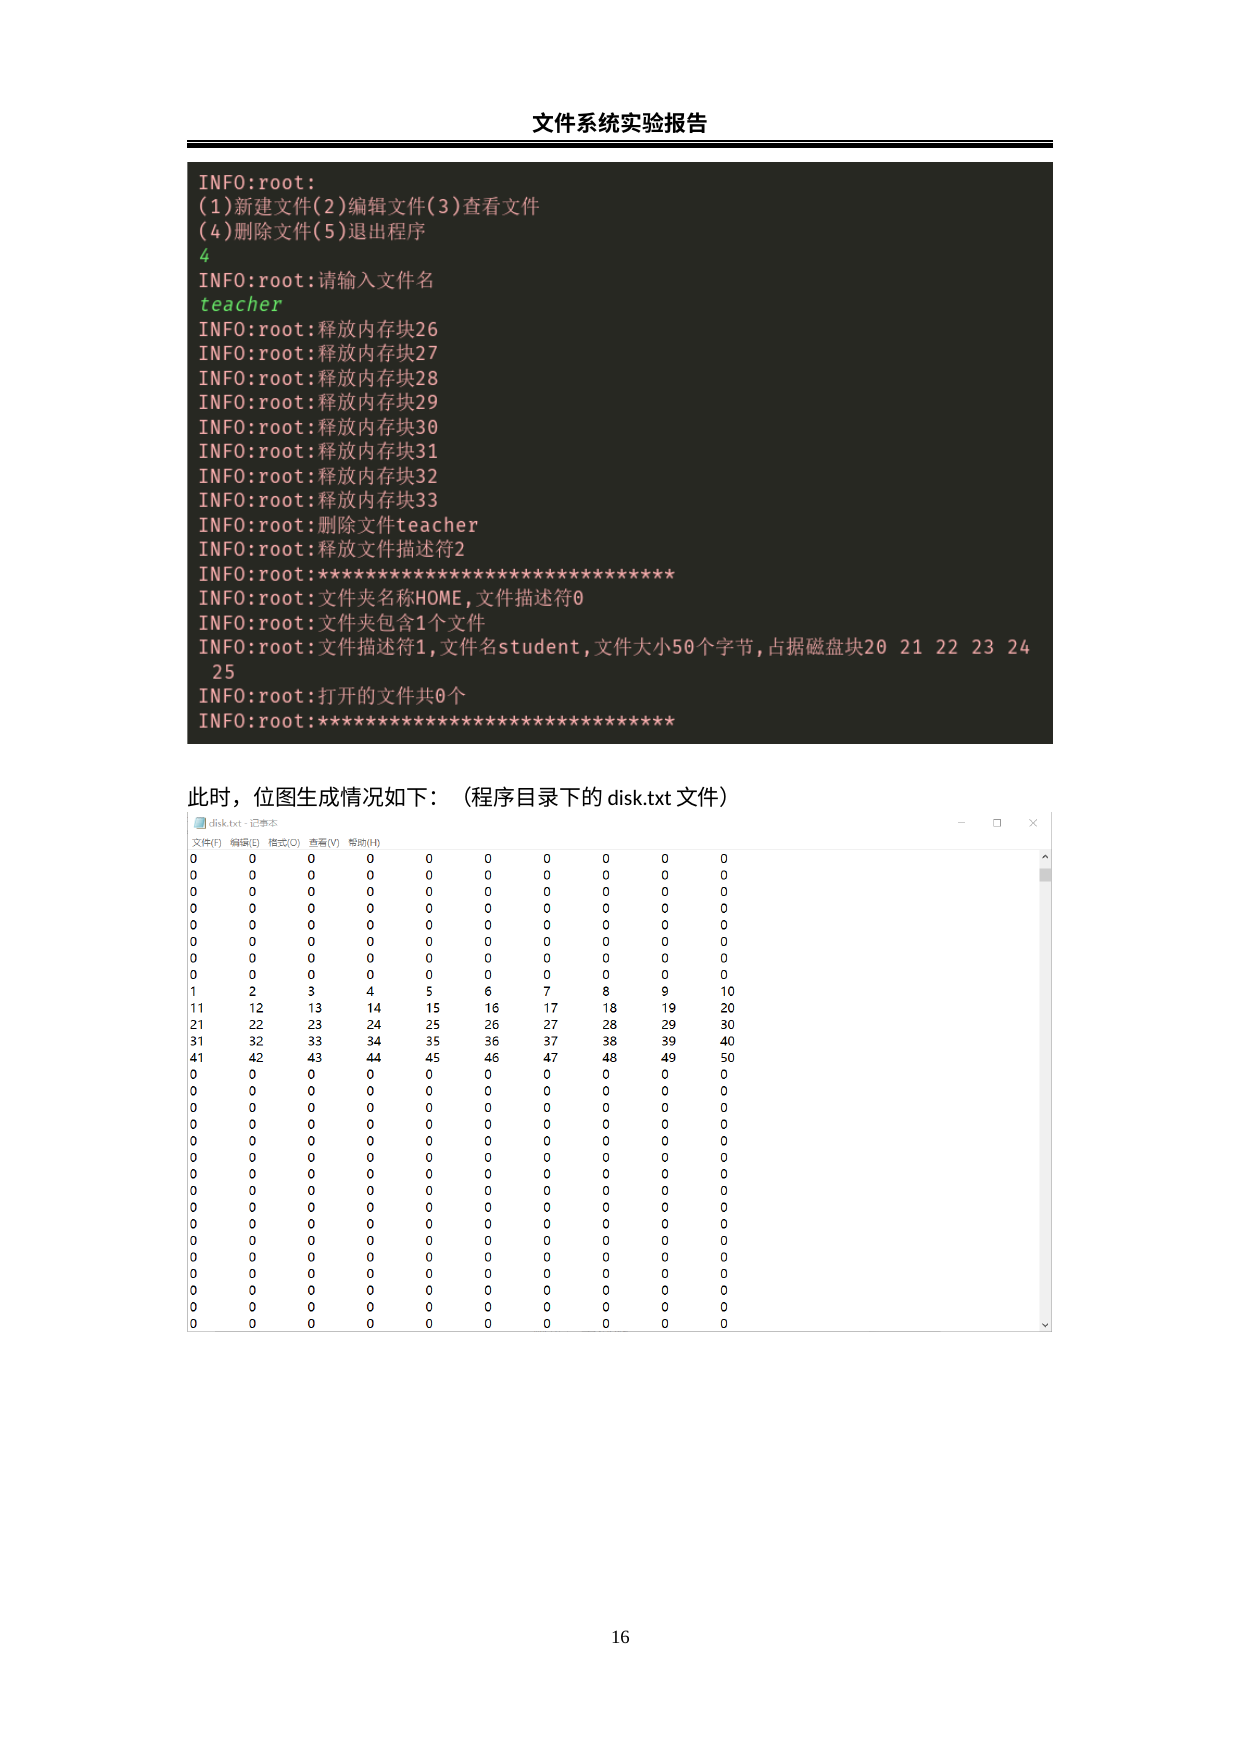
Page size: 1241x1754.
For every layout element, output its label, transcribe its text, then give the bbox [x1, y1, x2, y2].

picture [187, 162, 1053, 744]
list 此时，位图生成情况如下：（程序目录下的disk.txt文件） [187, 779, 1053, 812]
picture [187, 812, 1052, 1332]
